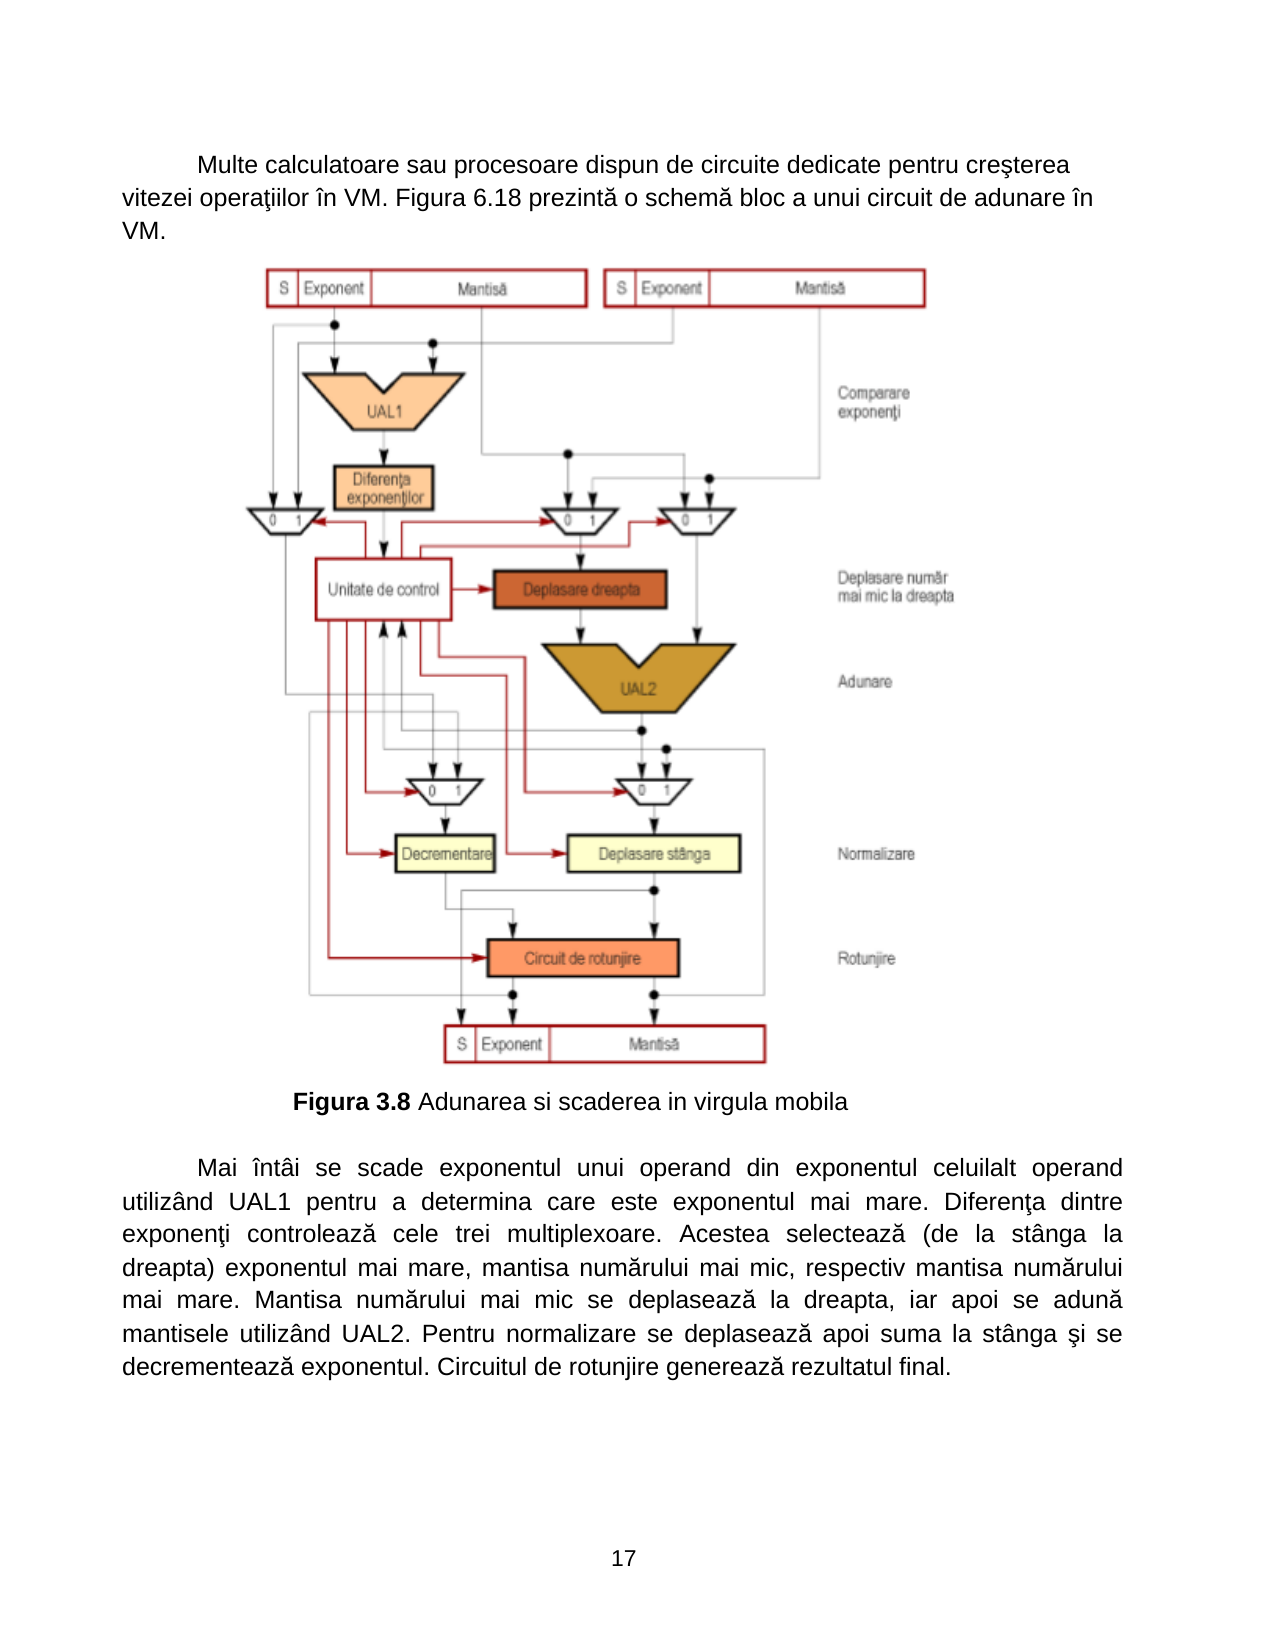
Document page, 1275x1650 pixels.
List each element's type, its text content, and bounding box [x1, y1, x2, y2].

text Figura 3.8 Adunarea si scaderea in virgula mobila [122, 1087, 1125, 1116]
text Mai întâi se scade exponentul unui operand din exponentul celuilalt operand utilizând UAL1 pentru a determina care este exponentul mai mare. Diferenţa dintre exponenţi controlează cele trei multiplexoare. Acestea selectează (de la stânga la dreapta) exponentul mai mare, mantisa numărului mai mic, respectiv mantisa numărului mai mare. Mantisa numărului mai mic se deplasează la dreapta, iar apoi se adună mantisele utilizând UAL2. Pentru normalizare se deplasează apoi suma la stânga şi se decrementează exponentul. Circuitul de rotunjire generează rezultatul final. [122, 1153, 1125, 1380]
picture [196, 249, 1079, 1084]
text Multe calculatoare sau procesoare dispun de circuite dedicate pentru creşterea vitezei operaţiilor în VM. Figura 6.18 prezintă o schemă bloc a unui circuit de adunare în VM. [122, 150, 1125, 245]
